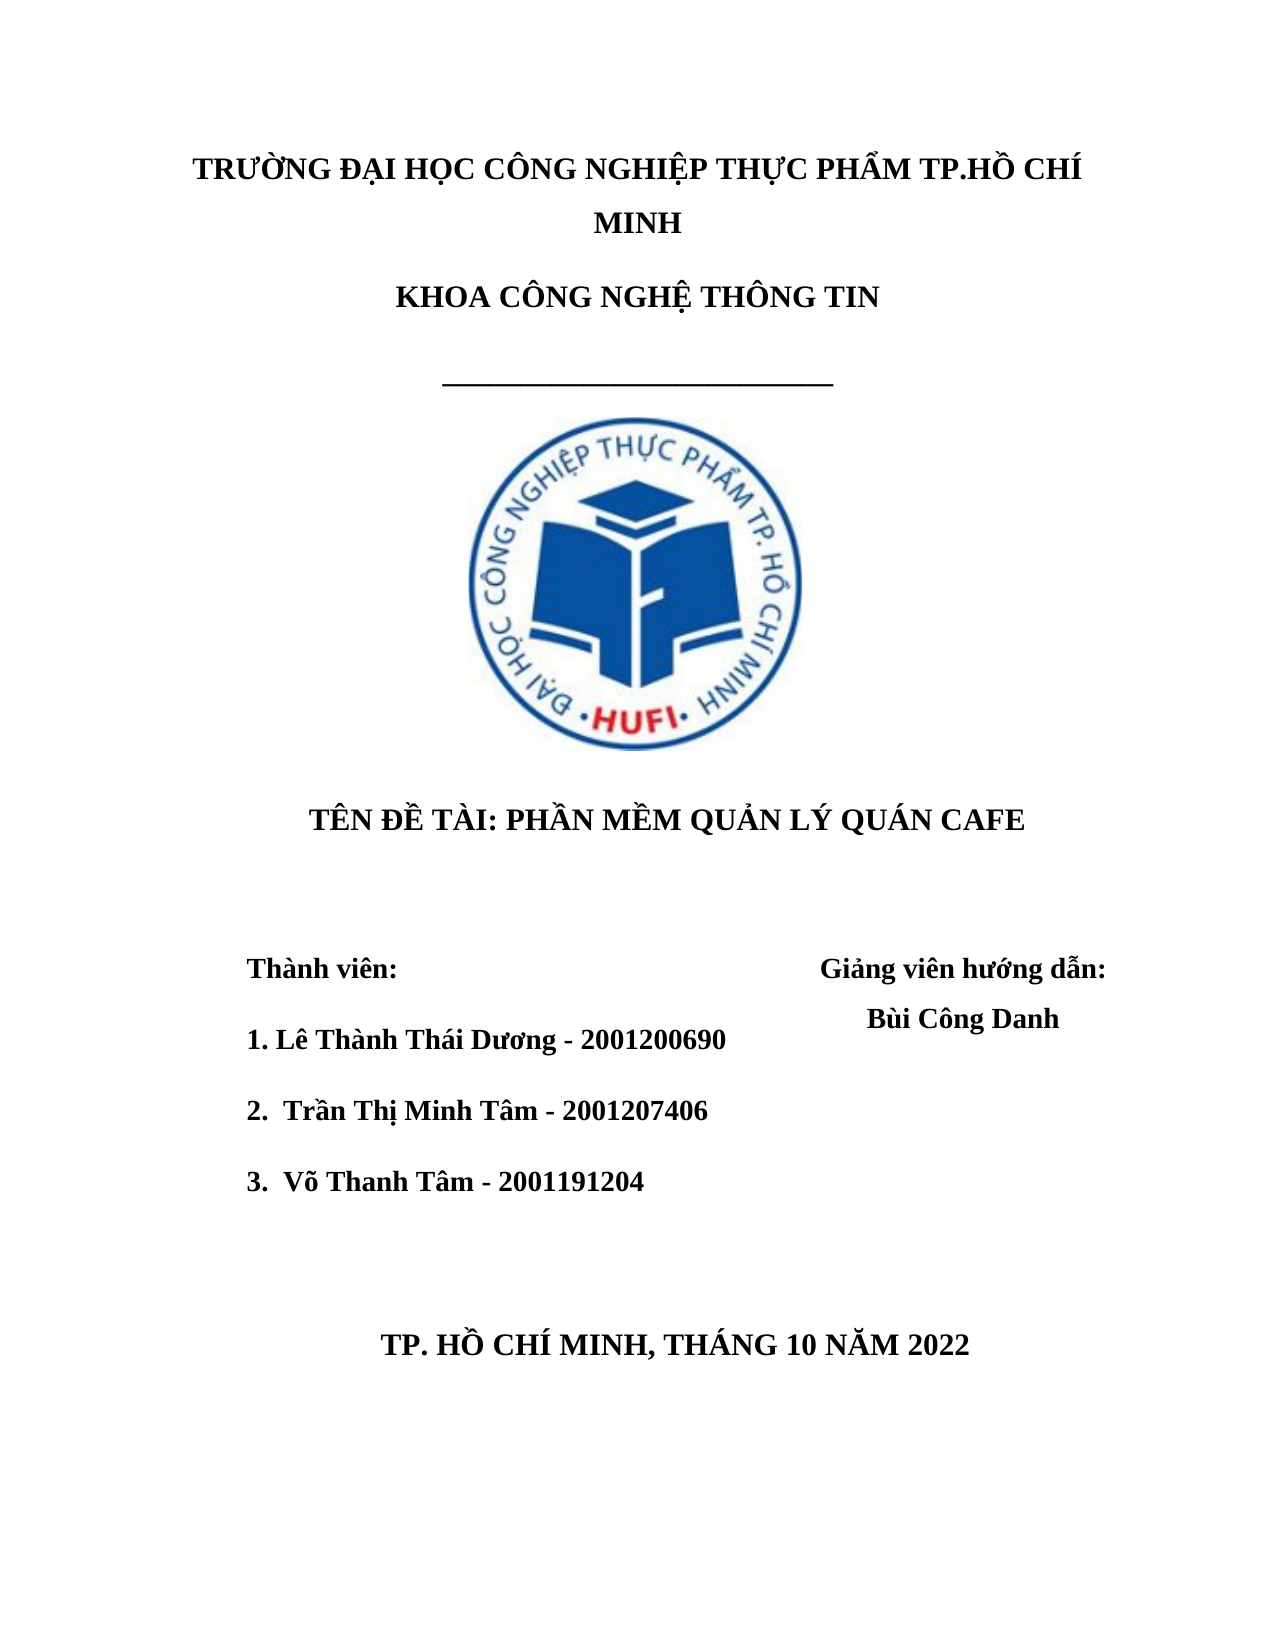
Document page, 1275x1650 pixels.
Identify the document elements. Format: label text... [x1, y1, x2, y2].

table_header Giảng viên hướng dẫn: Bùi Công Danh [806, 951, 1121, 1255]
text KHOA CÔNG NGHỆ THÔNG TIN [150, 278, 1125, 314]
table_header Thành viên: 1. Lê Thành Thái Dương - 2001200690 2. Trần Thị Minh Tâm - 2001207406 3. Võ Thanh Tâm - 2001191204 [235, 951, 806, 1255]
text TRƯỜNG ĐẠI HỌC CÔNG NGHIỆP THỰC PHẨM TP.HỒ CHÍ MINH [150, 150, 1125, 240]
text _________________________ [150, 353, 1125, 389]
text TÊN ĐỀ TÀI: PHẦN MỀM QUẢN LÝ QUÁN CAFE [150, 801, 1125, 837]
picture [468, 417, 803, 751]
text TP. HỒ CHÍ MINH, THÁNG 10 NĂM 2022 [150, 1326, 1125, 1362]
